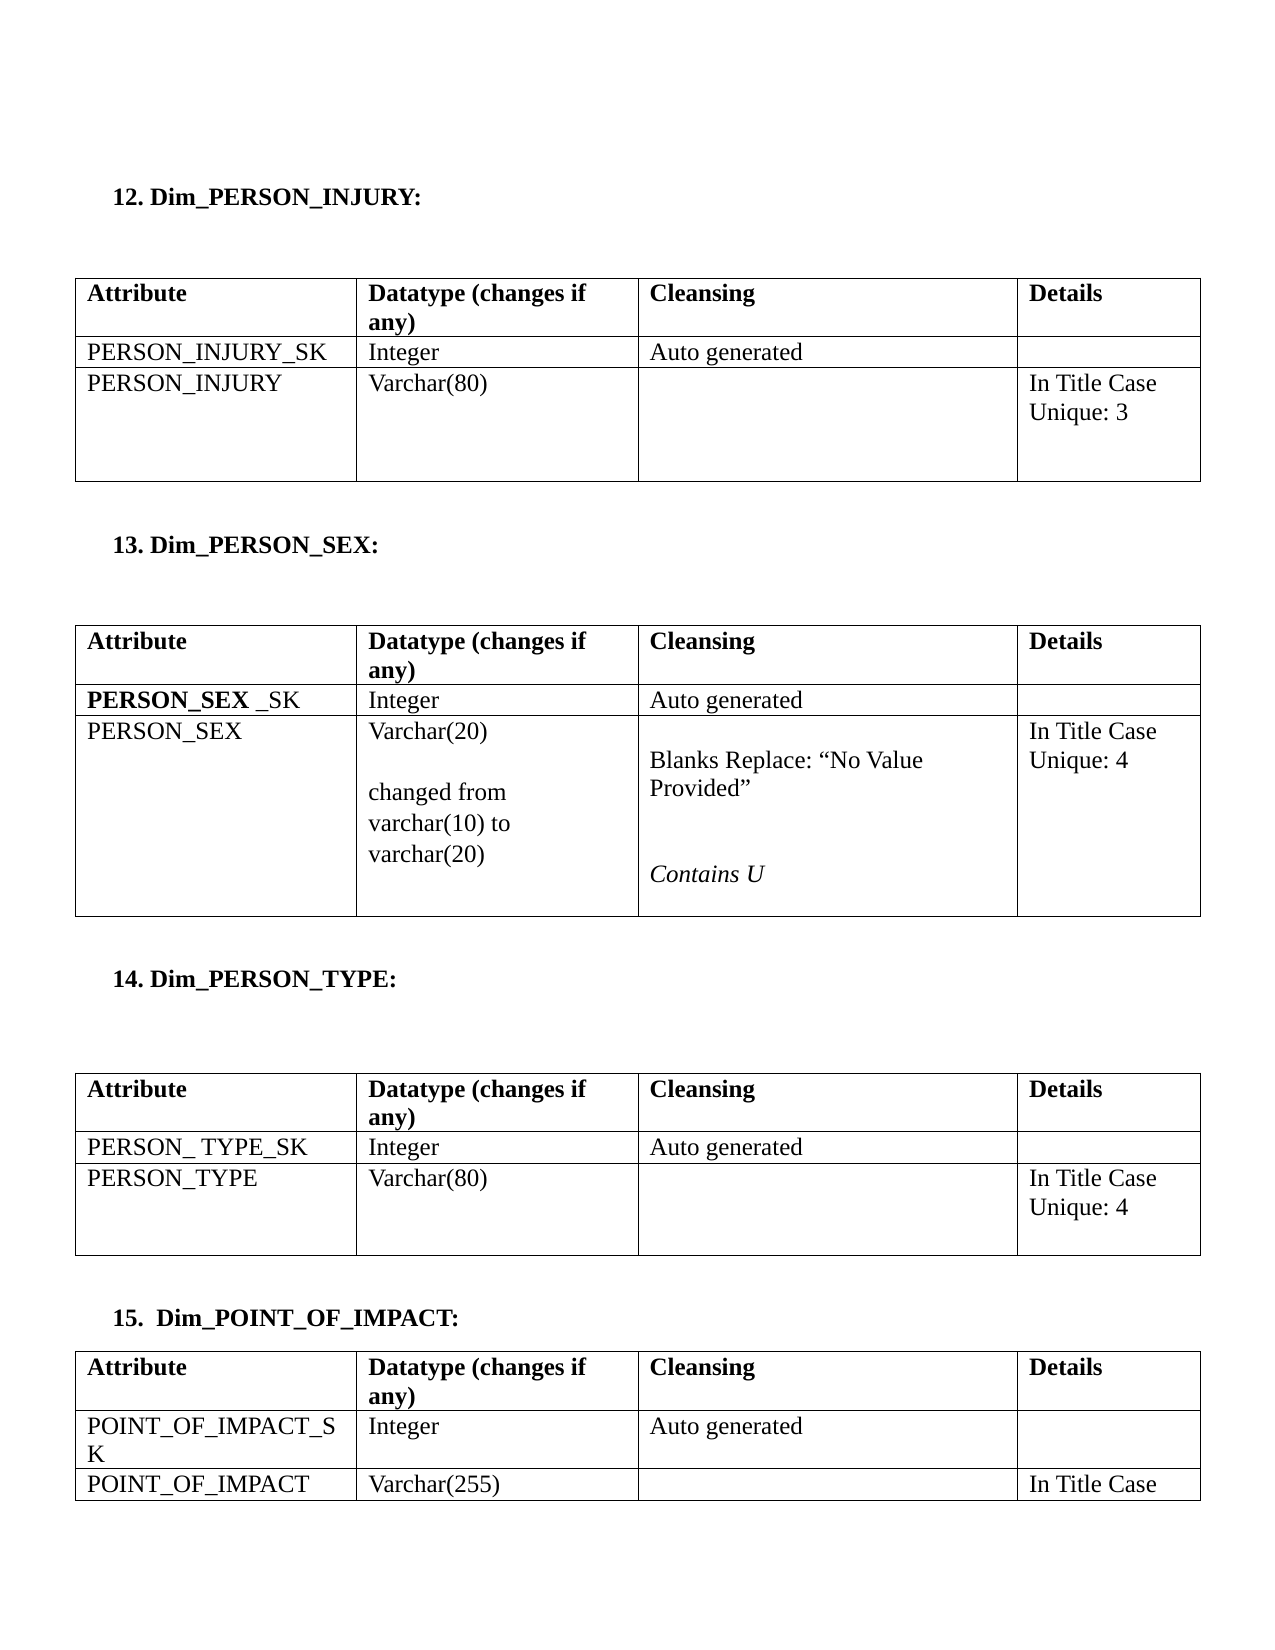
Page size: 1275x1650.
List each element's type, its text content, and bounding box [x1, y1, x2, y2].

table_cell Integer [357, 337, 638, 367]
table_cell Integer [357, 685, 638, 715]
table_cell PERSON_INJURY [76, 368, 356, 481]
table_cell Varchar(255) [357, 1469, 638, 1500]
table_cell POINT_OF_IMPACT [76, 1469, 356, 1500]
table_cell [639, 368, 1017, 481]
table_cell Integer [357, 1411, 638, 1468]
table_cell [1018, 337, 1200, 367]
table_header Attribute [76, 626, 356, 684]
table_cell Auto generated [639, 1132, 1017, 1162]
table_header Details [1018, 626, 1200, 684]
table_cell PERSON_SEX _SK [76, 685, 356, 715]
table_header Details [1018, 1352, 1200, 1410]
table_cell Auto generated [639, 685, 1017, 715]
table_header Details [1018, 1074, 1200, 1131]
table_cell [1018, 685, 1200, 715]
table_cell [639, 1469, 1017, 1500]
table_cell PERSON_ TYPE_SK [76, 1132, 356, 1162]
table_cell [1018, 1469, 1200, 1500]
table_header Datatype (changes if any) [357, 626, 638, 684]
table_cell In Title Case Unique: 4 [1018, 1164, 1200, 1255]
table_cell Varchar(20) changed from varchar(10) to varchar(20) [357, 716, 638, 916]
table_header Cleansing [639, 1352, 1017, 1410]
table_cell Auto generated [639, 1411, 1017, 1468]
table_header Cleansing [639, 626, 1017, 684]
table_cell [639, 1164, 1017, 1255]
table_header Datatype (changes if any) [357, 1074, 638, 1131]
table_cell PERSON_SEX [76, 716, 356, 916]
table_cell Varchar(80) [357, 368, 638, 481]
list Dim_PERSON_SEX: [112, 530, 1200, 558]
table_cell PERSON_INJURY_SK [76, 337, 356, 367]
table_cell Blanks Replace: “No Value Provided” Contains U [639, 716, 1017, 916]
list Dim_PERSON_INJURY: [112, 182, 1200, 211]
list Dim_POINT_OF_IMPACT: [112, 1303, 1200, 1332]
table_header Datatype (changes if any) [357, 1352, 638, 1410]
table_cell [1018, 1132, 1200, 1162]
table_header Attribute [76, 1074, 356, 1131]
table_cell [1018, 1411, 1200, 1468]
table_header Cleansing [639, 1074, 1017, 1131]
table_cell In Title Case Unique: 3 [1018, 368, 1200, 481]
table_header Cleansing [639, 279, 1017, 336]
table_header Attribute [76, 279, 356, 336]
table_header Details [1018, 279, 1200, 336]
table_cell In Title Case Unique: 4 [1018, 716, 1200, 916]
table_cell Auto generated [639, 337, 1017, 367]
table_cell POINT_OF_IMPACT_SK [76, 1411, 356, 1468]
table_cell Varchar(80) [357, 1164, 638, 1255]
table_header Attribute [76, 1352, 356, 1410]
table_cell PERSON_TYPE [76, 1164, 356, 1255]
list Dim_PERSON_TYPE: [112, 964, 1200, 1054]
table_cell Integer [357, 1132, 638, 1162]
table_header Datatype (changes if any) [357, 279, 638, 336]
